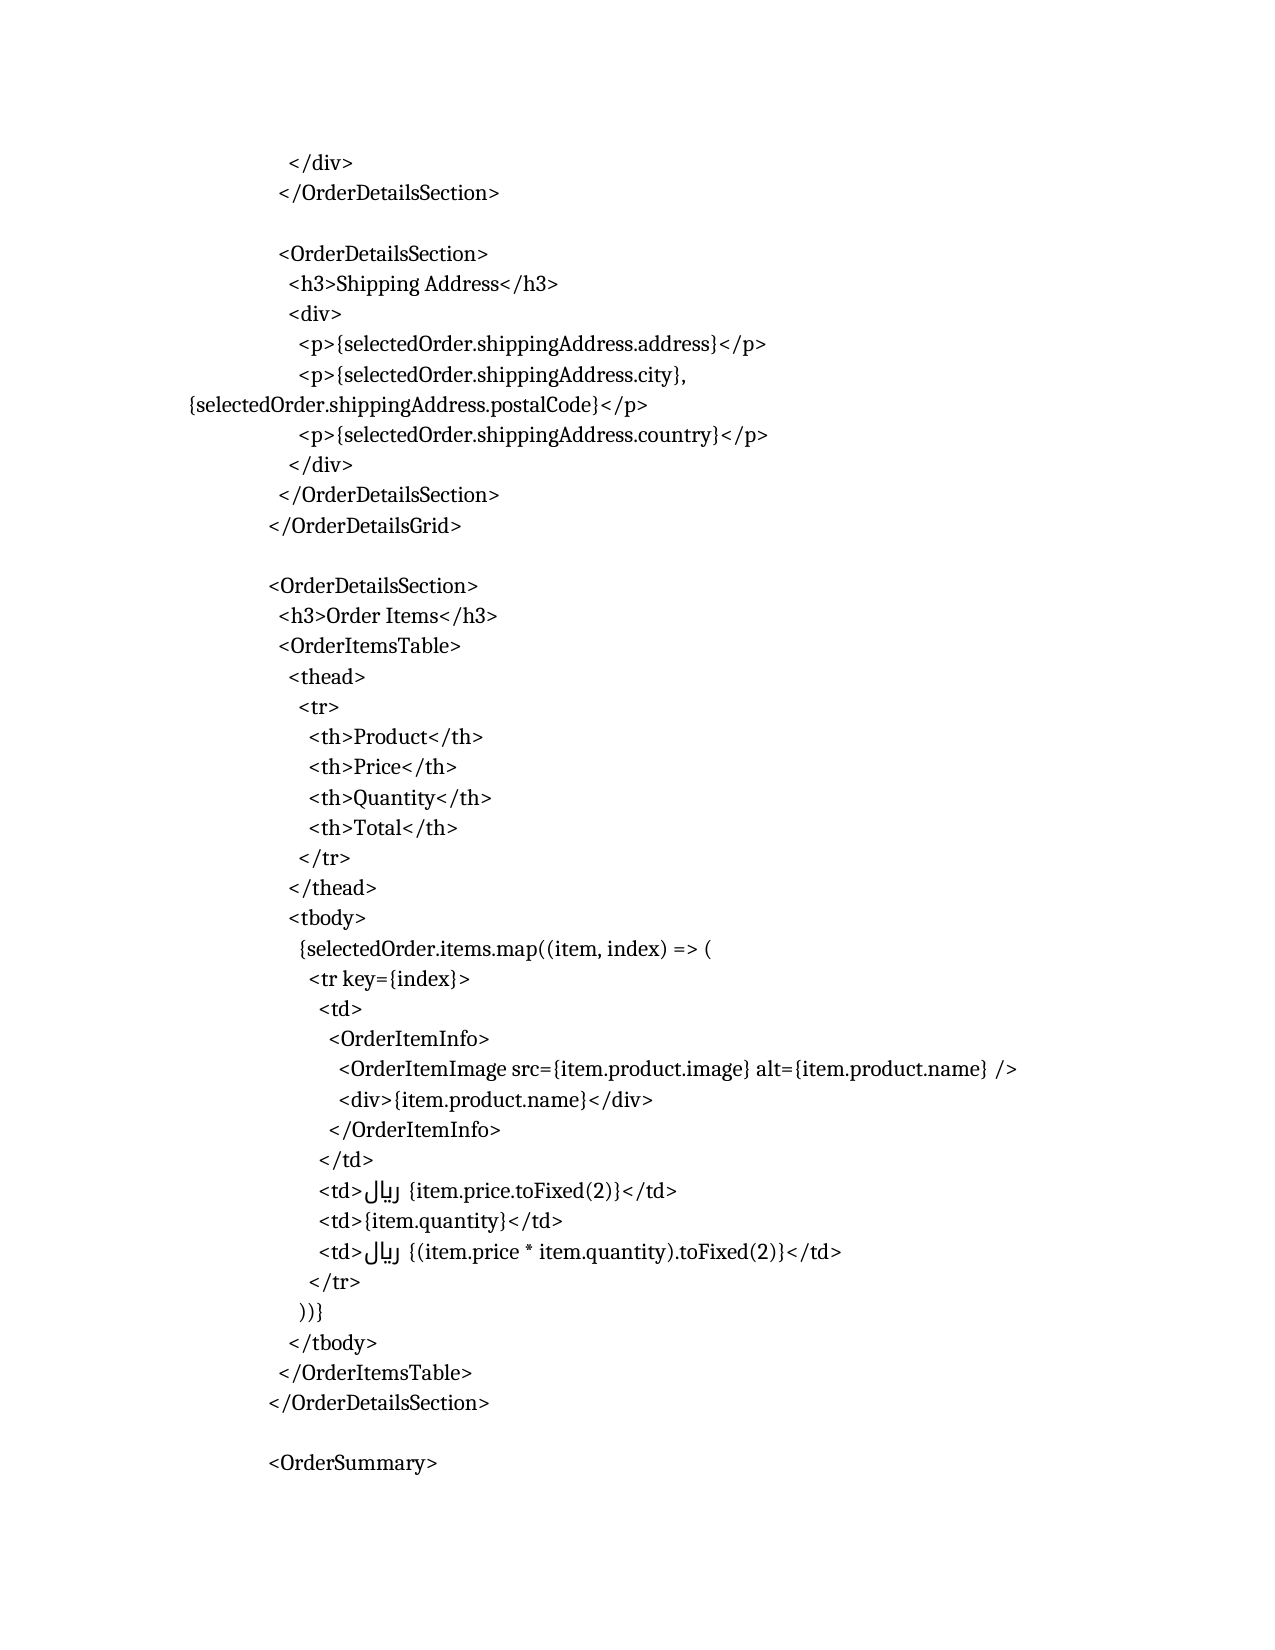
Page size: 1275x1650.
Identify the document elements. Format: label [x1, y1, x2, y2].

text [187, 150, 1087, 1477]
